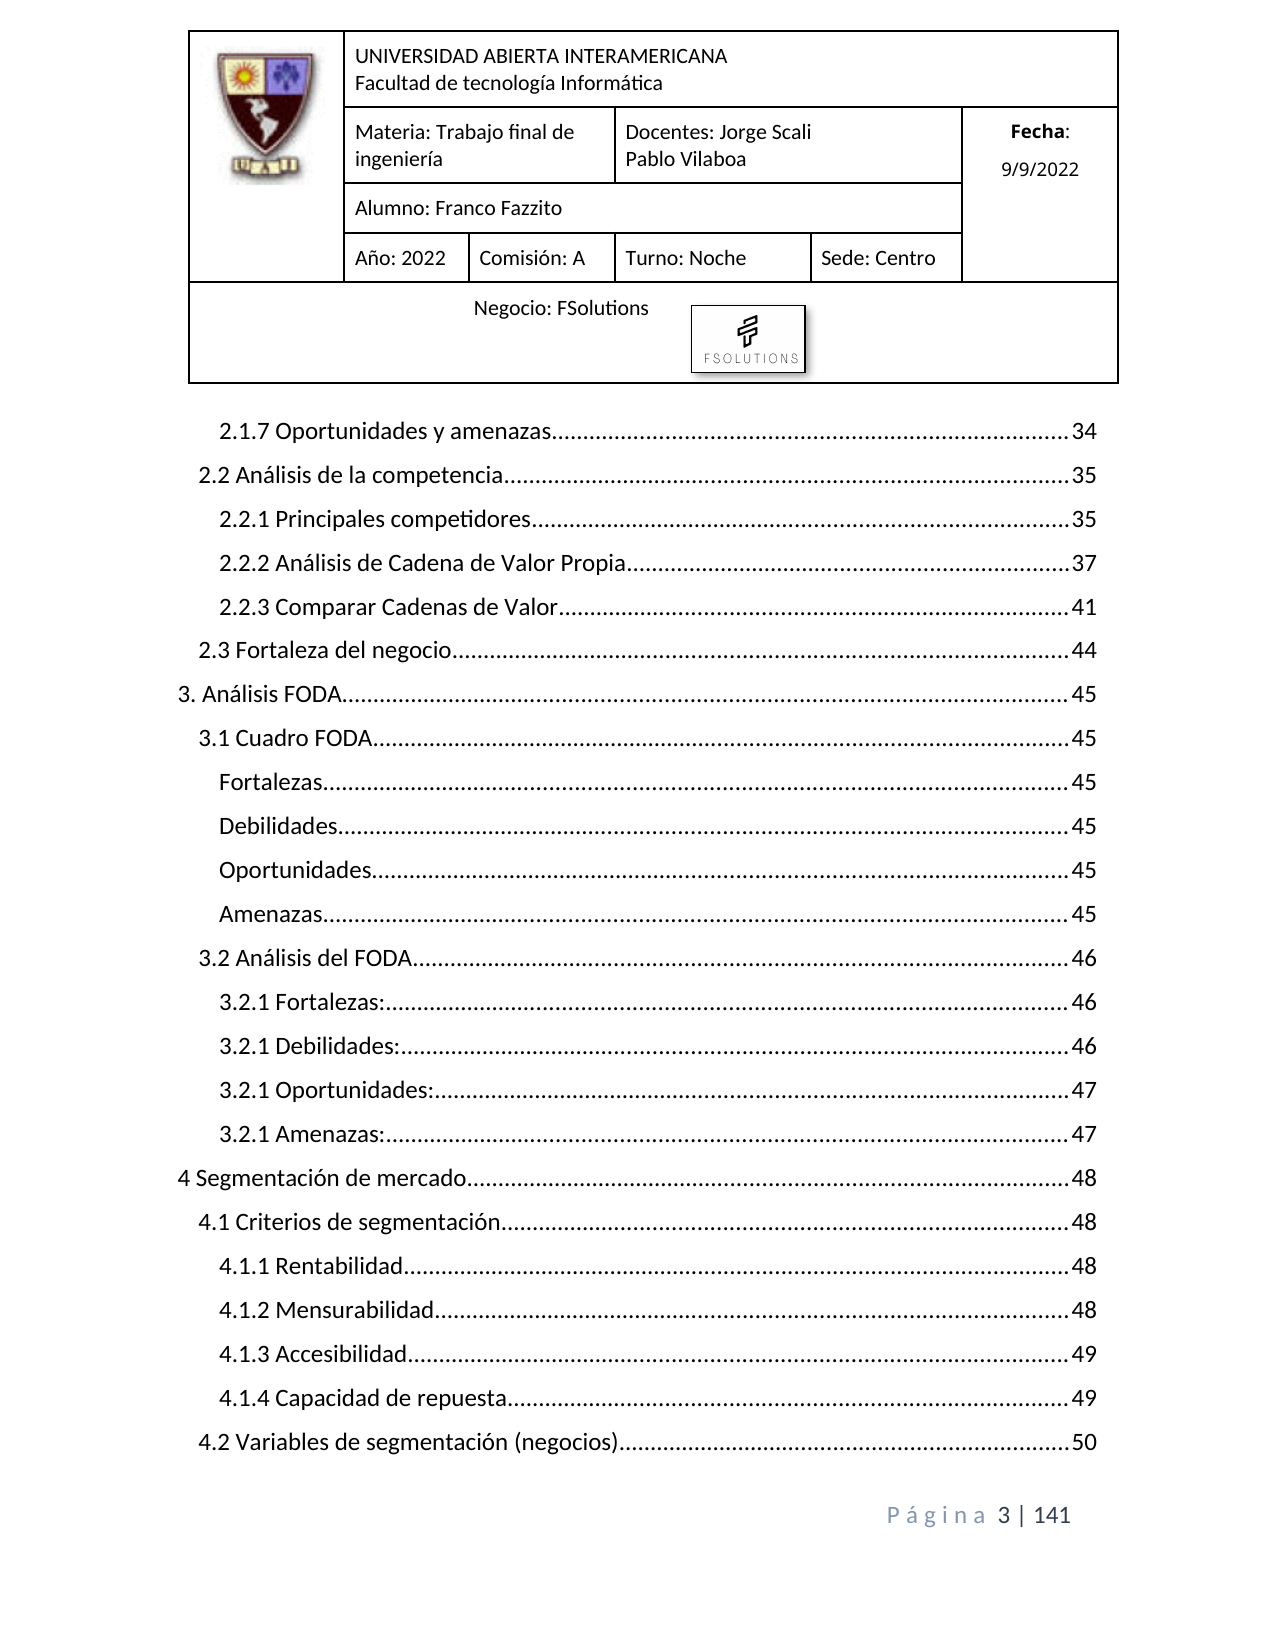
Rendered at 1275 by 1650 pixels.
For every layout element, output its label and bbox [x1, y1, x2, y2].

picture [198, 42, 332, 192]
picture [692, 306, 804, 372]
